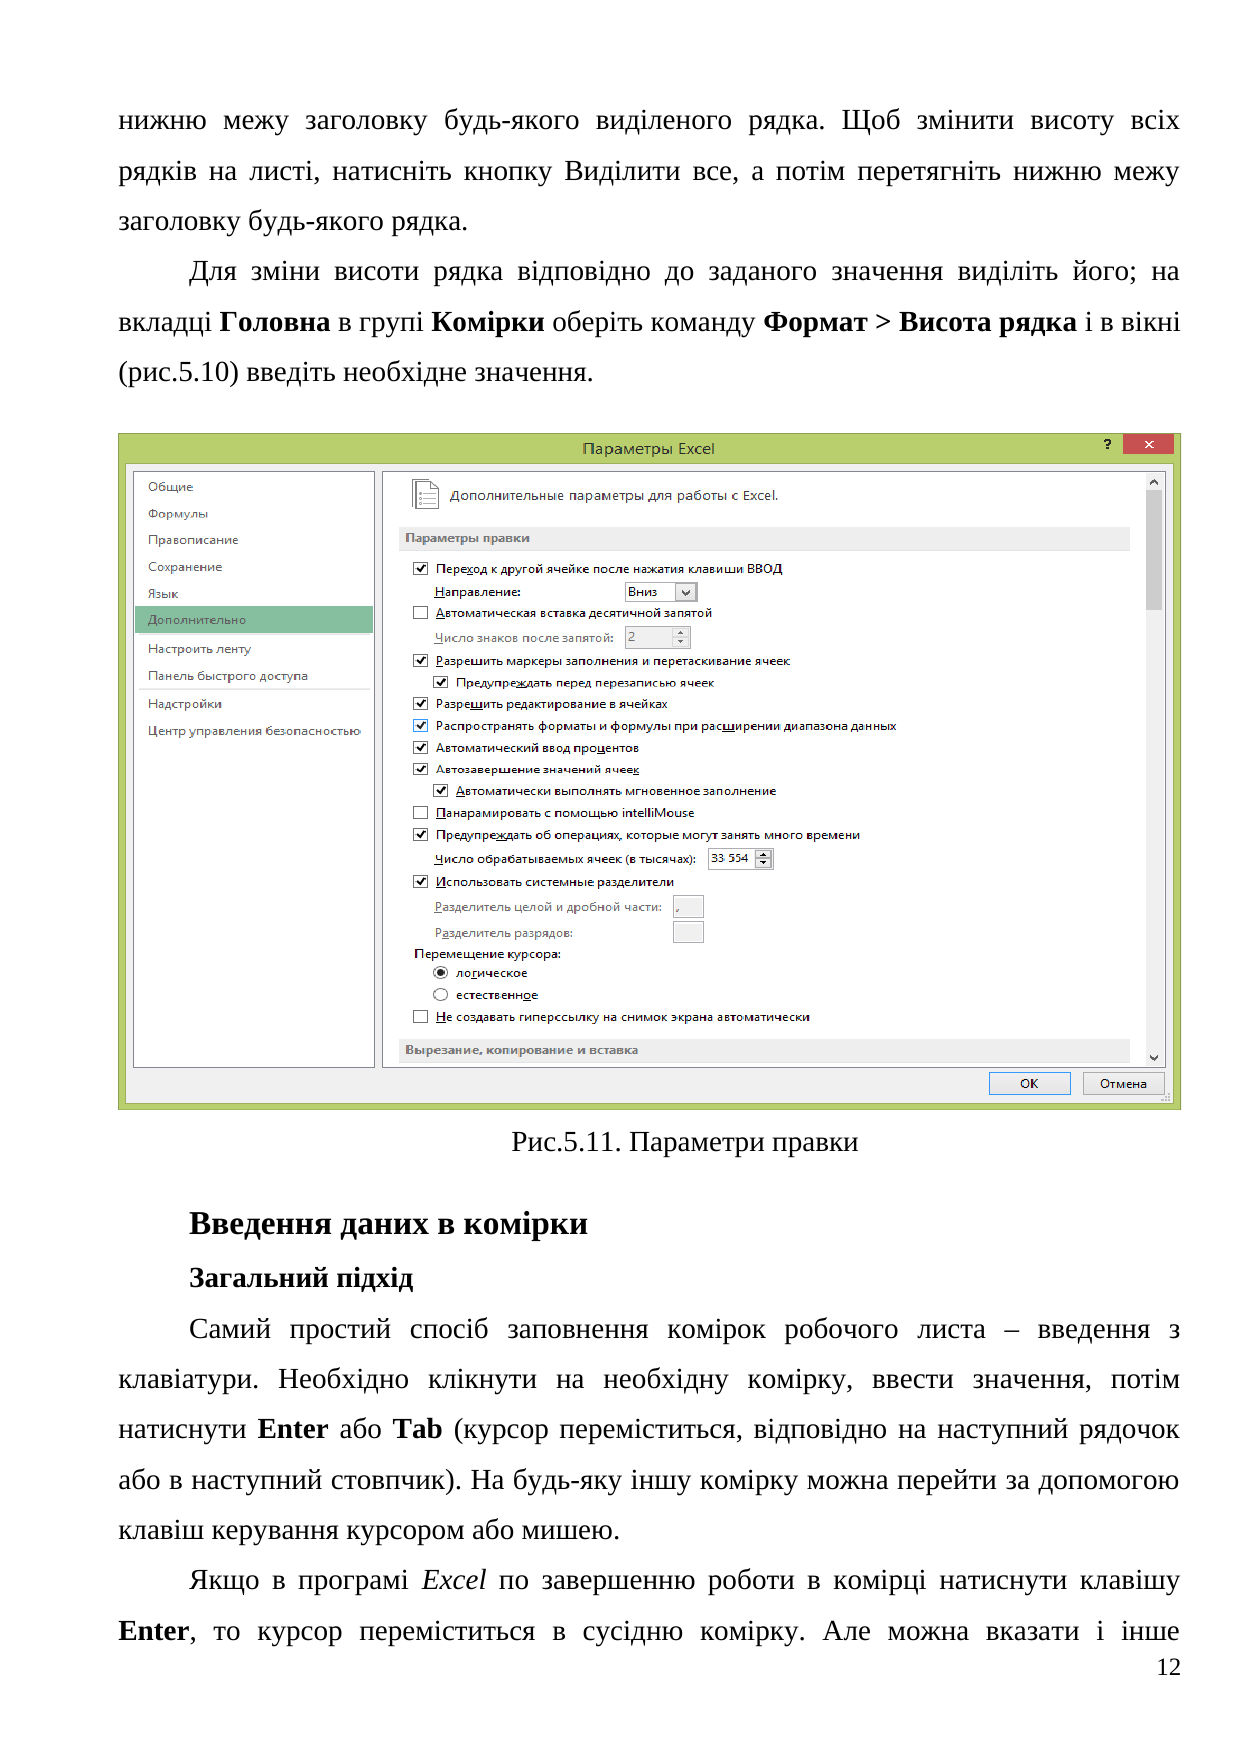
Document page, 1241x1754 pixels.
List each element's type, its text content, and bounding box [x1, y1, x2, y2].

text Рис.5.11. Параметри правки [118, 1124, 1181, 1158]
text Для зміни висоти рядка відповідно до заданого значення виділіть його; на вкладці Головна в групі Комірки оберіть команду Формат > Висота рядка і в вікні (рис.5.10) введіть необхідне значення. [118, 253, 1181, 388]
text Введення даних в комірки [118, 1203, 1181, 1241]
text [118, 1562, 1181, 1646]
picture [118, 433, 1182, 1110]
text Самий простий спосіб заповнення комірок робочого листа – введення з клавіатури. Необхідно клікнути на необхідну комірку, ввести значення, потім натиснути Enter або Tab (курсор переміститься, відповідно на наступний рядочок або в наступний стовпчик). На будь-яку іншу комірку можна перейти за допомогою клавіш керування курсором або мишею. [118, 1311, 1181, 1546]
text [118, 102, 1181, 237]
text Загальний підхід [118, 1261, 1181, 1294]
